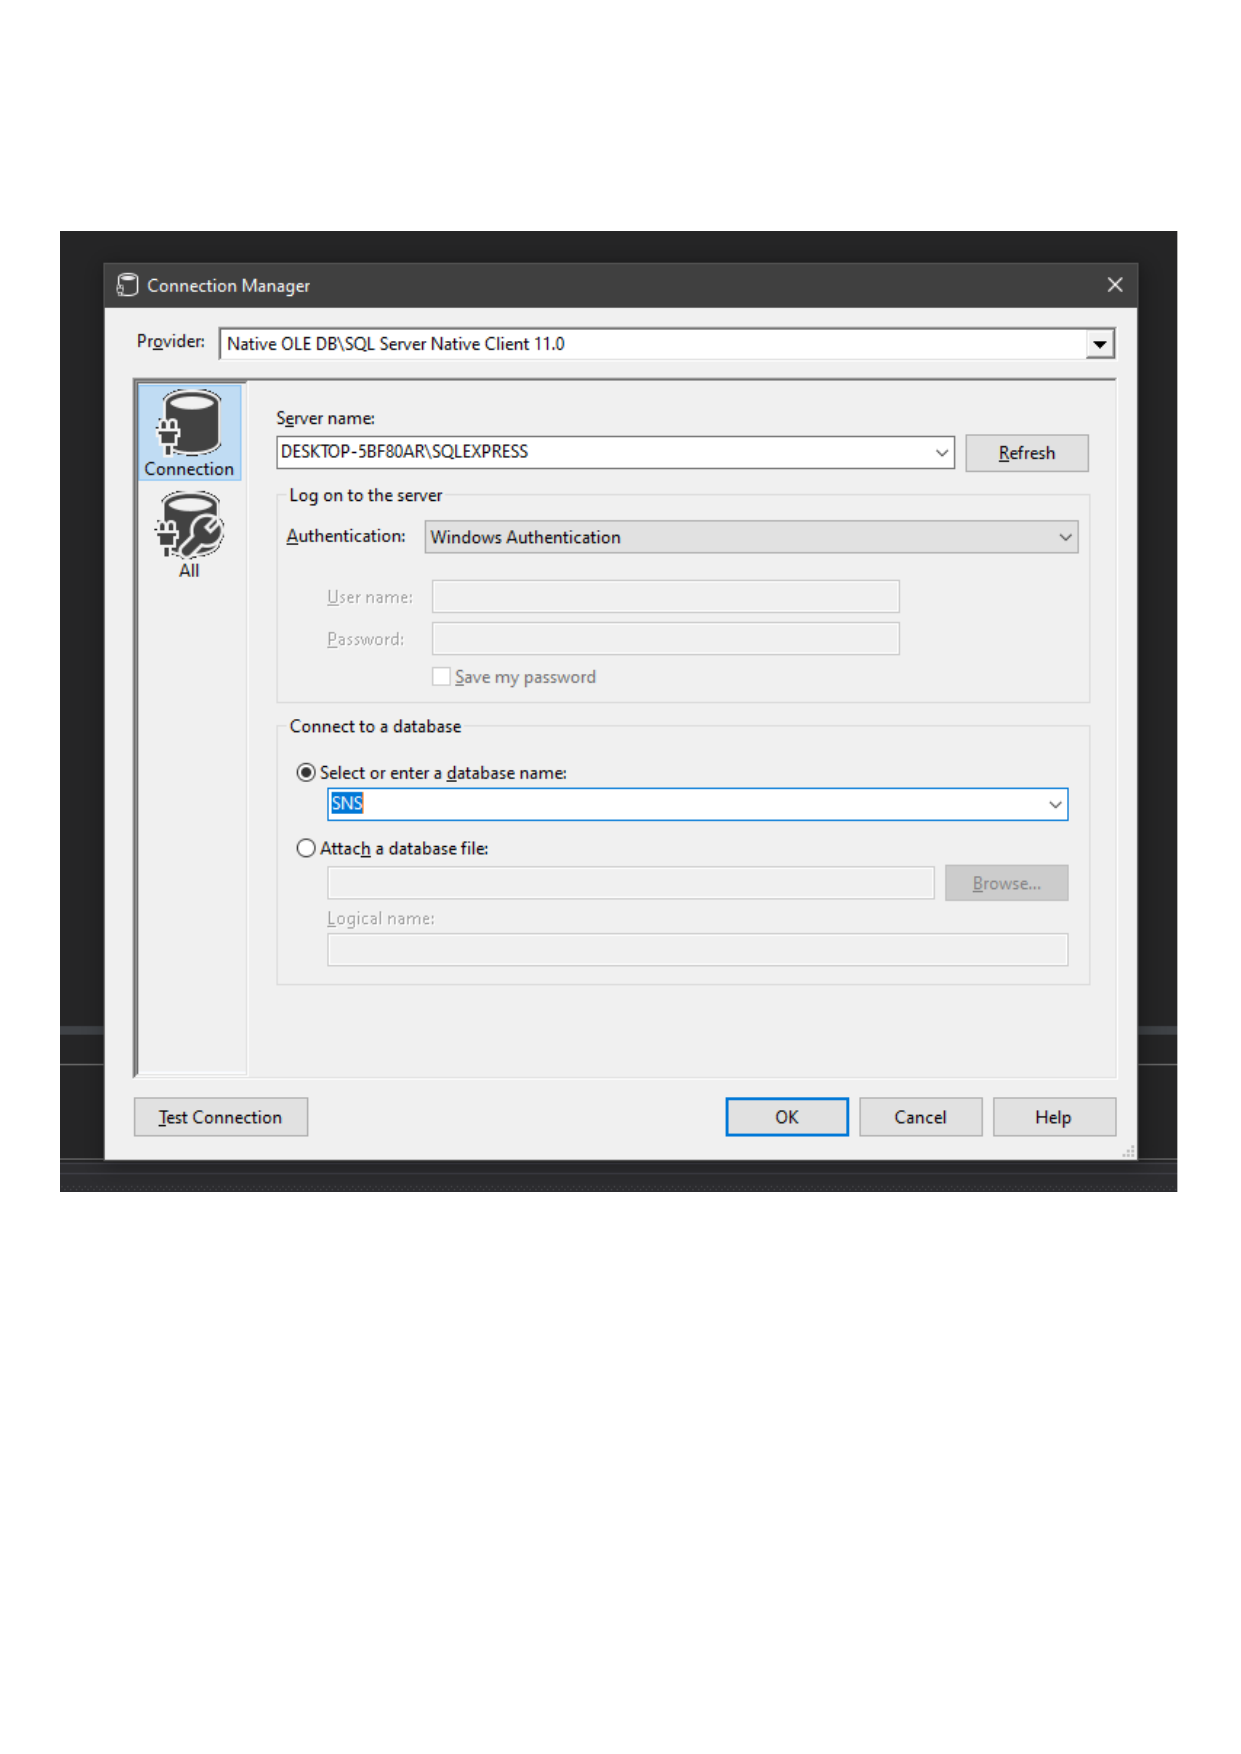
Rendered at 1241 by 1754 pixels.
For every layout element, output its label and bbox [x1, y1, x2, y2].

picture [60, 231, 1178, 1192]
